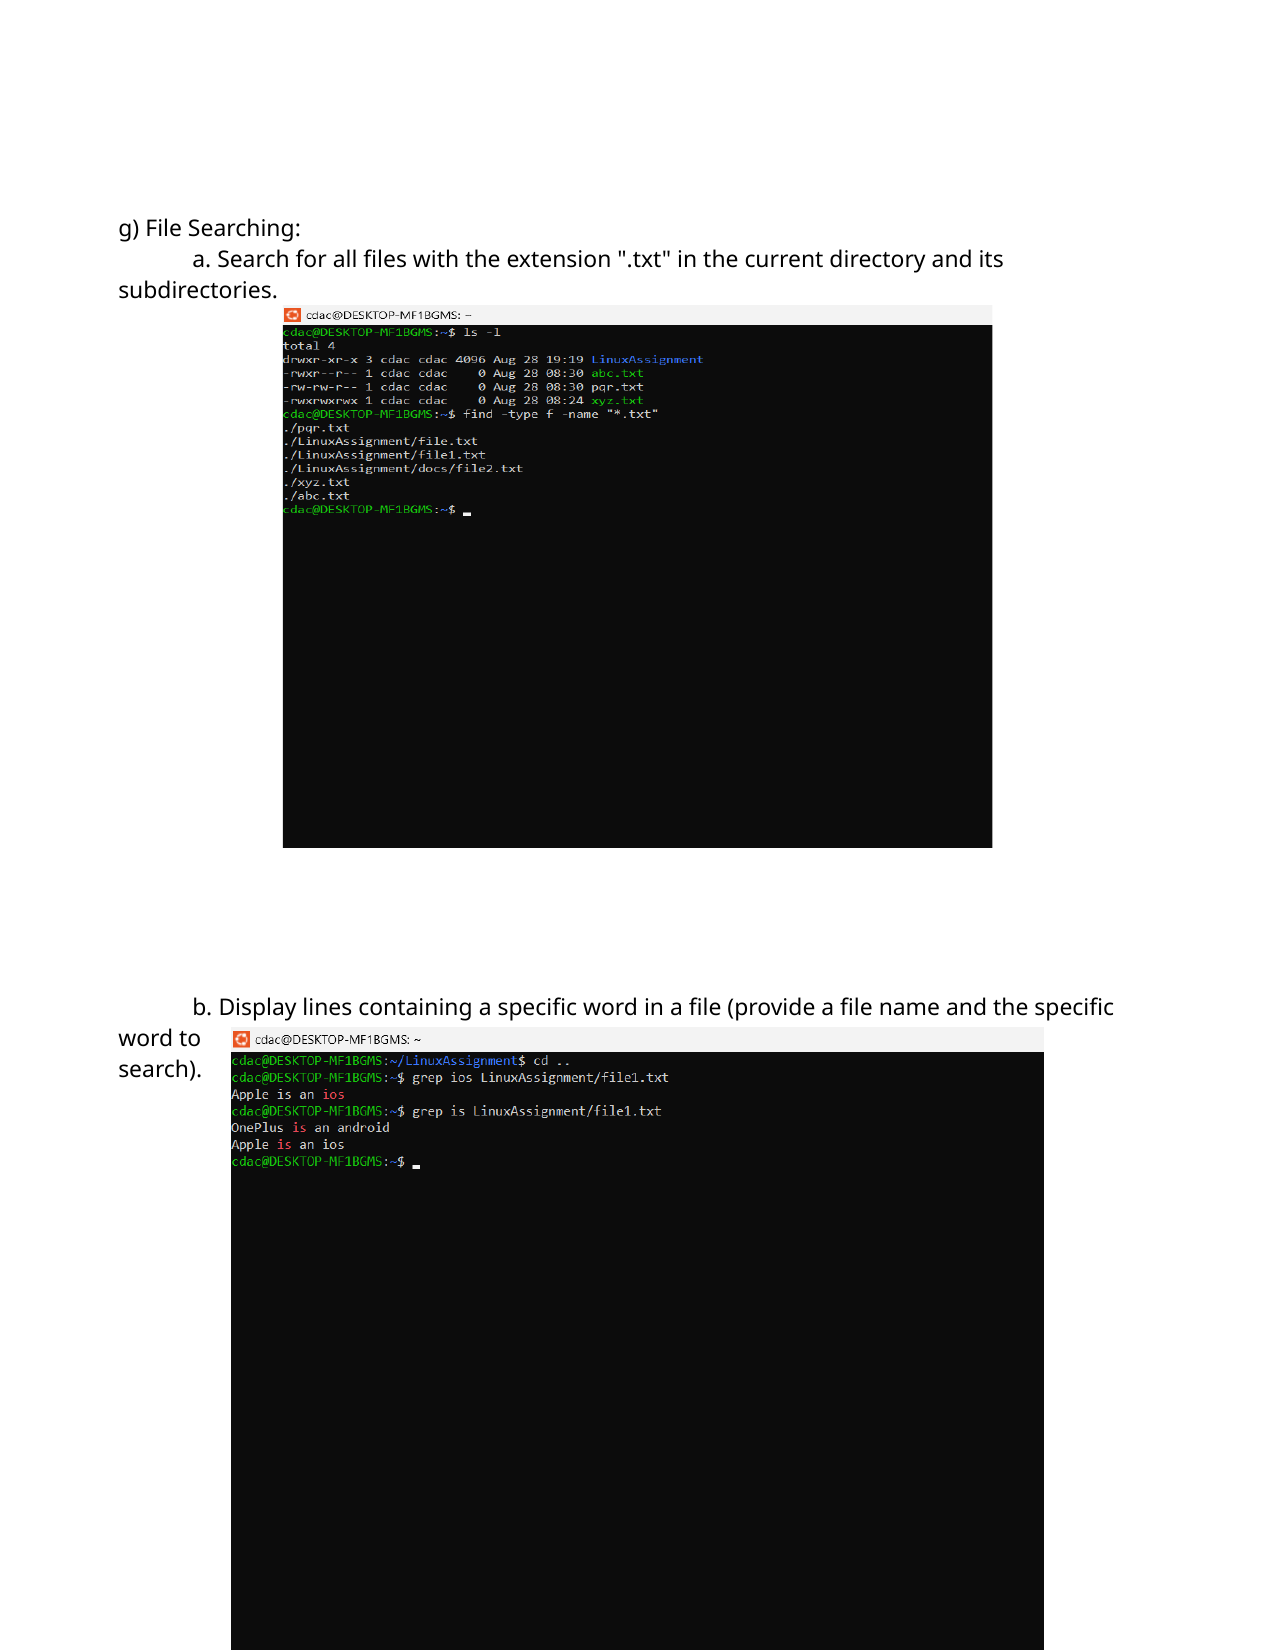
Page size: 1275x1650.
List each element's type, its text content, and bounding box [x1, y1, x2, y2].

picture [282, 305, 993, 848]
text g) File Searching: [118, 212, 1157, 243]
picture [231, 1027, 1044, 1650]
text a. Search for all files with the extension ".txt" in the current directory and its subdirectories. [118, 243, 1157, 306]
text b. Display lines containing a specific word in a file (provide a file name and the specific [118, 991, 1157, 1022]
text word to search). [118, 1022, 1157, 1084]
